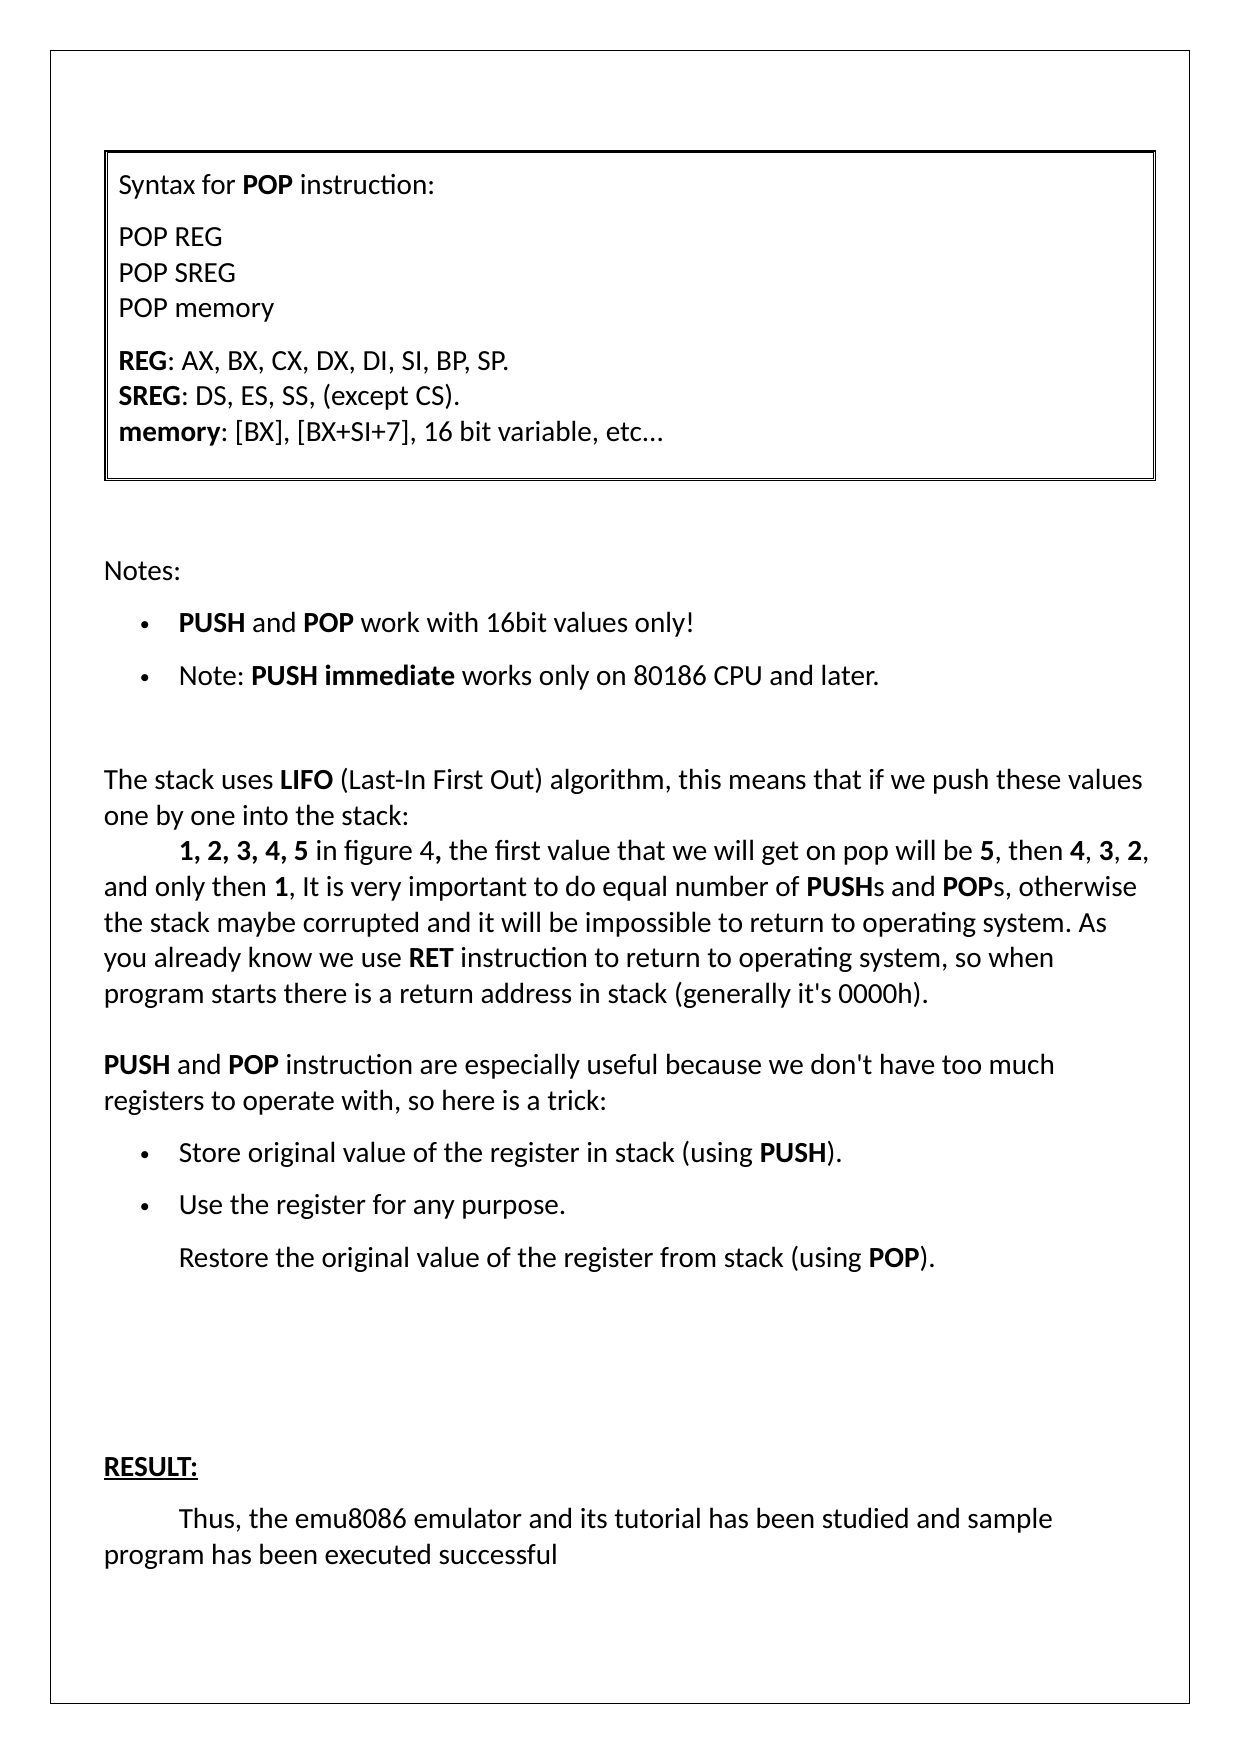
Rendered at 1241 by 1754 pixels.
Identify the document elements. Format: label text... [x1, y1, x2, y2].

text Thus, the emu8086 emulator and its tutorial has been studied and sample program has been executed successful [103, 1500, 1152, 1571]
table_header Syntax for POP instruction: POP REG POP SREG POP memory REG: AX, BX, CX, DX, DI, SI, BP, SP. SREG: DS, ES, SS, (except CS). memory: [BX], [BX+SI+7], 16 bit variable, etc... [108, 153, 1153, 478]
list PUSH and POP work with 16bit values only! [141, 604, 1152, 640]
text Notes: [103, 481, 1152, 588]
text The stack uses LIFO (Last-In First Out) algorithm, this means that if we push these values one by one into the stack: 1, 2, 3, 4, 5 in figure 4, the first value that we will get on pop will be 5, then 4, 3, 2, and only then 1, It is very important to do equal number of PUSHs and POPs, otherwise the stack maybe corrupted and it will be impossible to return to operating system. As you already know we use RET instruction to return to operating system, so when program starts there is a return address in stack (generally it's 0000h). PUSH and POP instruction are especially useful because we don't have too much registers to operate with, so here is a trick: [103, 761, 1152, 1117]
text RESULT: [103, 1448, 1152, 1483]
text Restore the original value of the register from stack (using POP). [178, 1239, 1152, 1274]
list Use the register for any purpose. [141, 1186, 1152, 1222]
list Note: PUSH immediate works only on 80186 CPU and later. [141, 657, 1152, 692]
list Store original value of the register in stack (using PUSH). [141, 1134, 1152, 1170]
